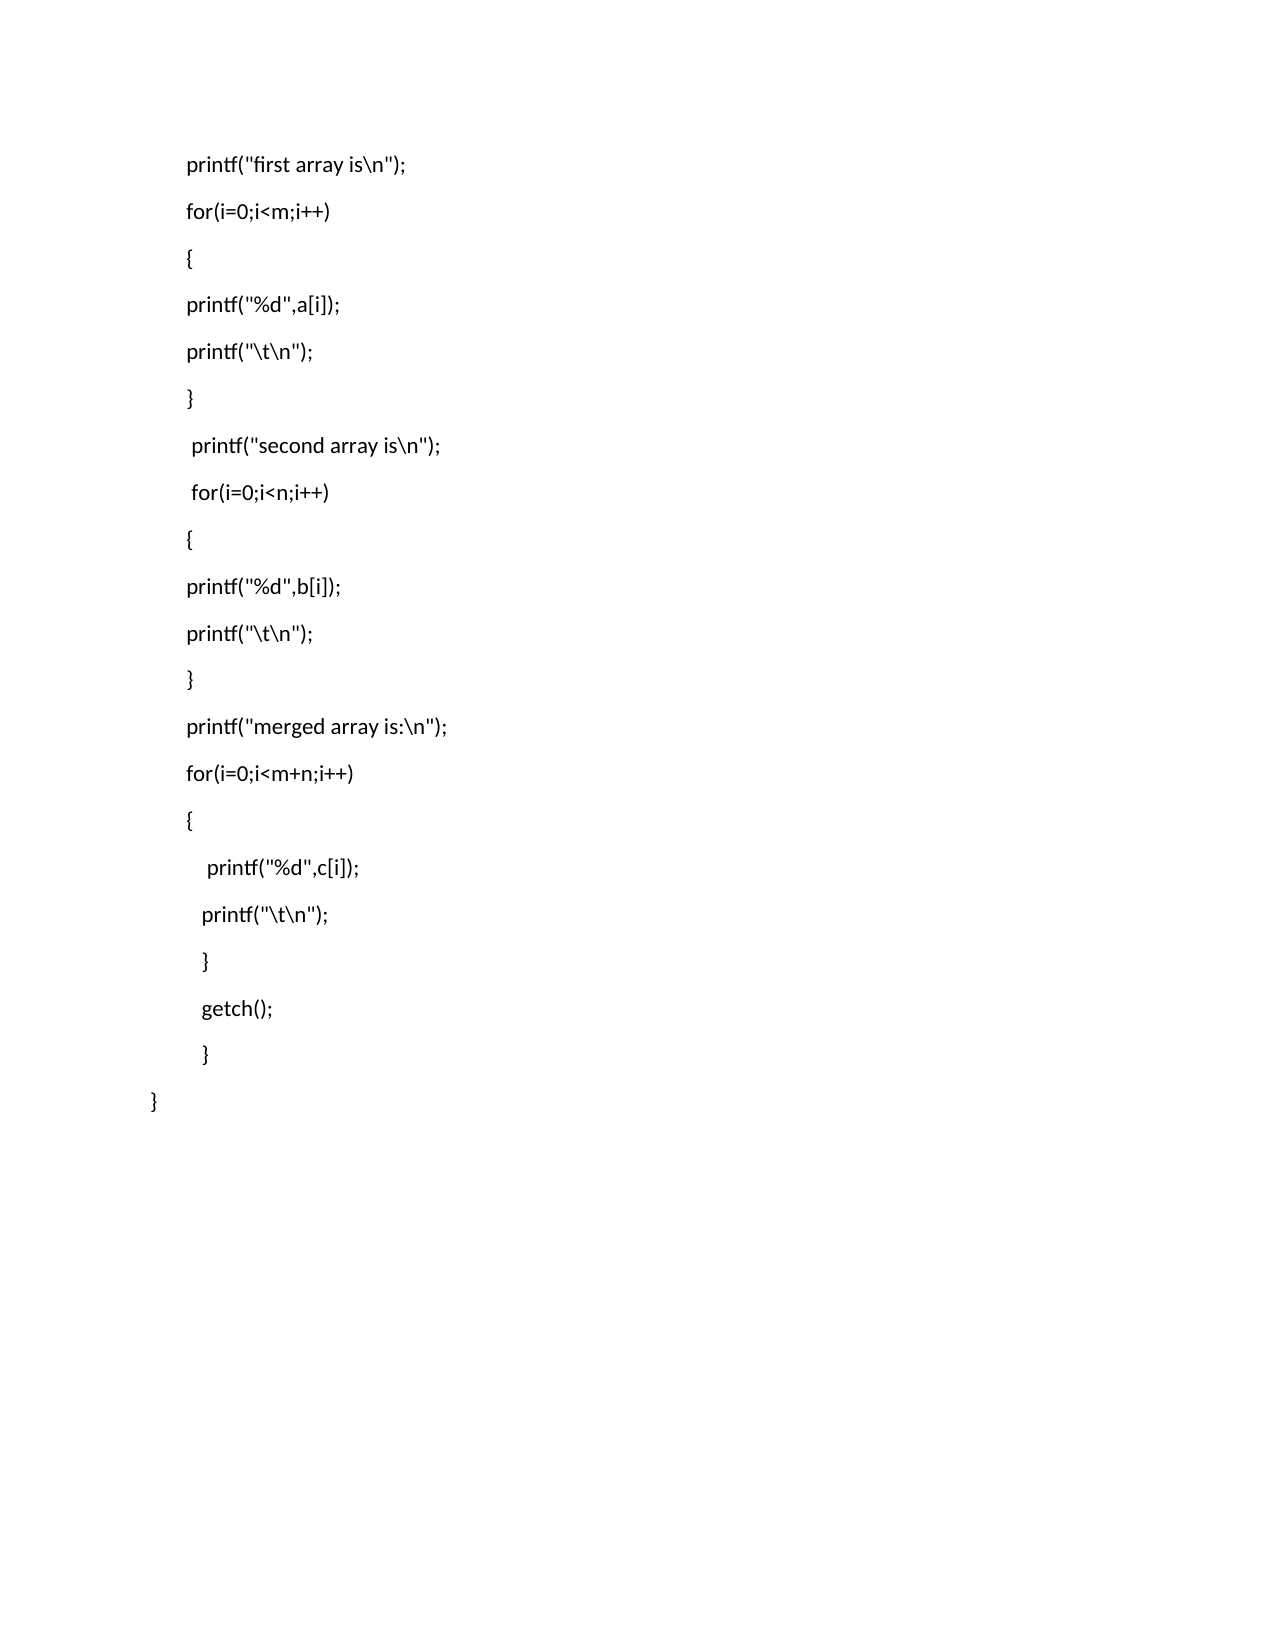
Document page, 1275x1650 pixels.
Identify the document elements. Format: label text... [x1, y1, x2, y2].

text printf("\t\n"); [150, 900, 1125, 928]
text printf("merged array is:\n"); [150, 712, 1125, 741]
text } [150, 947, 1125, 975]
text for(i=0;i<m+n;i++) [150, 759, 1125, 787]
text } [150, 666, 1125, 694]
text printf("second array is\n"); [150, 431, 1125, 459]
text { [150, 244, 1125, 272]
text for(i=0;i<m;i++) [150, 197, 1125, 225]
text } [150, 384, 1125, 412]
text { [150, 806, 1125, 834]
text printf("first array is\n"); [150, 150, 1125, 178]
text printf("%d",c[i]); [150, 853, 1125, 881]
text } [150, 1041, 1125, 1069]
text printf("%d",a[i]); [150, 291, 1125, 319]
text printf("\t\n"); [150, 619, 1125, 647]
text } [150, 1087, 1125, 1116]
text printf("%d",b[i]); [150, 572, 1125, 600]
text { [150, 525, 1125, 553]
text getch(); [150, 994, 1125, 1022]
text printf("\t\n"); [150, 337, 1125, 366]
text for(i=0;i<n;i++) [150, 478, 1125, 506]
